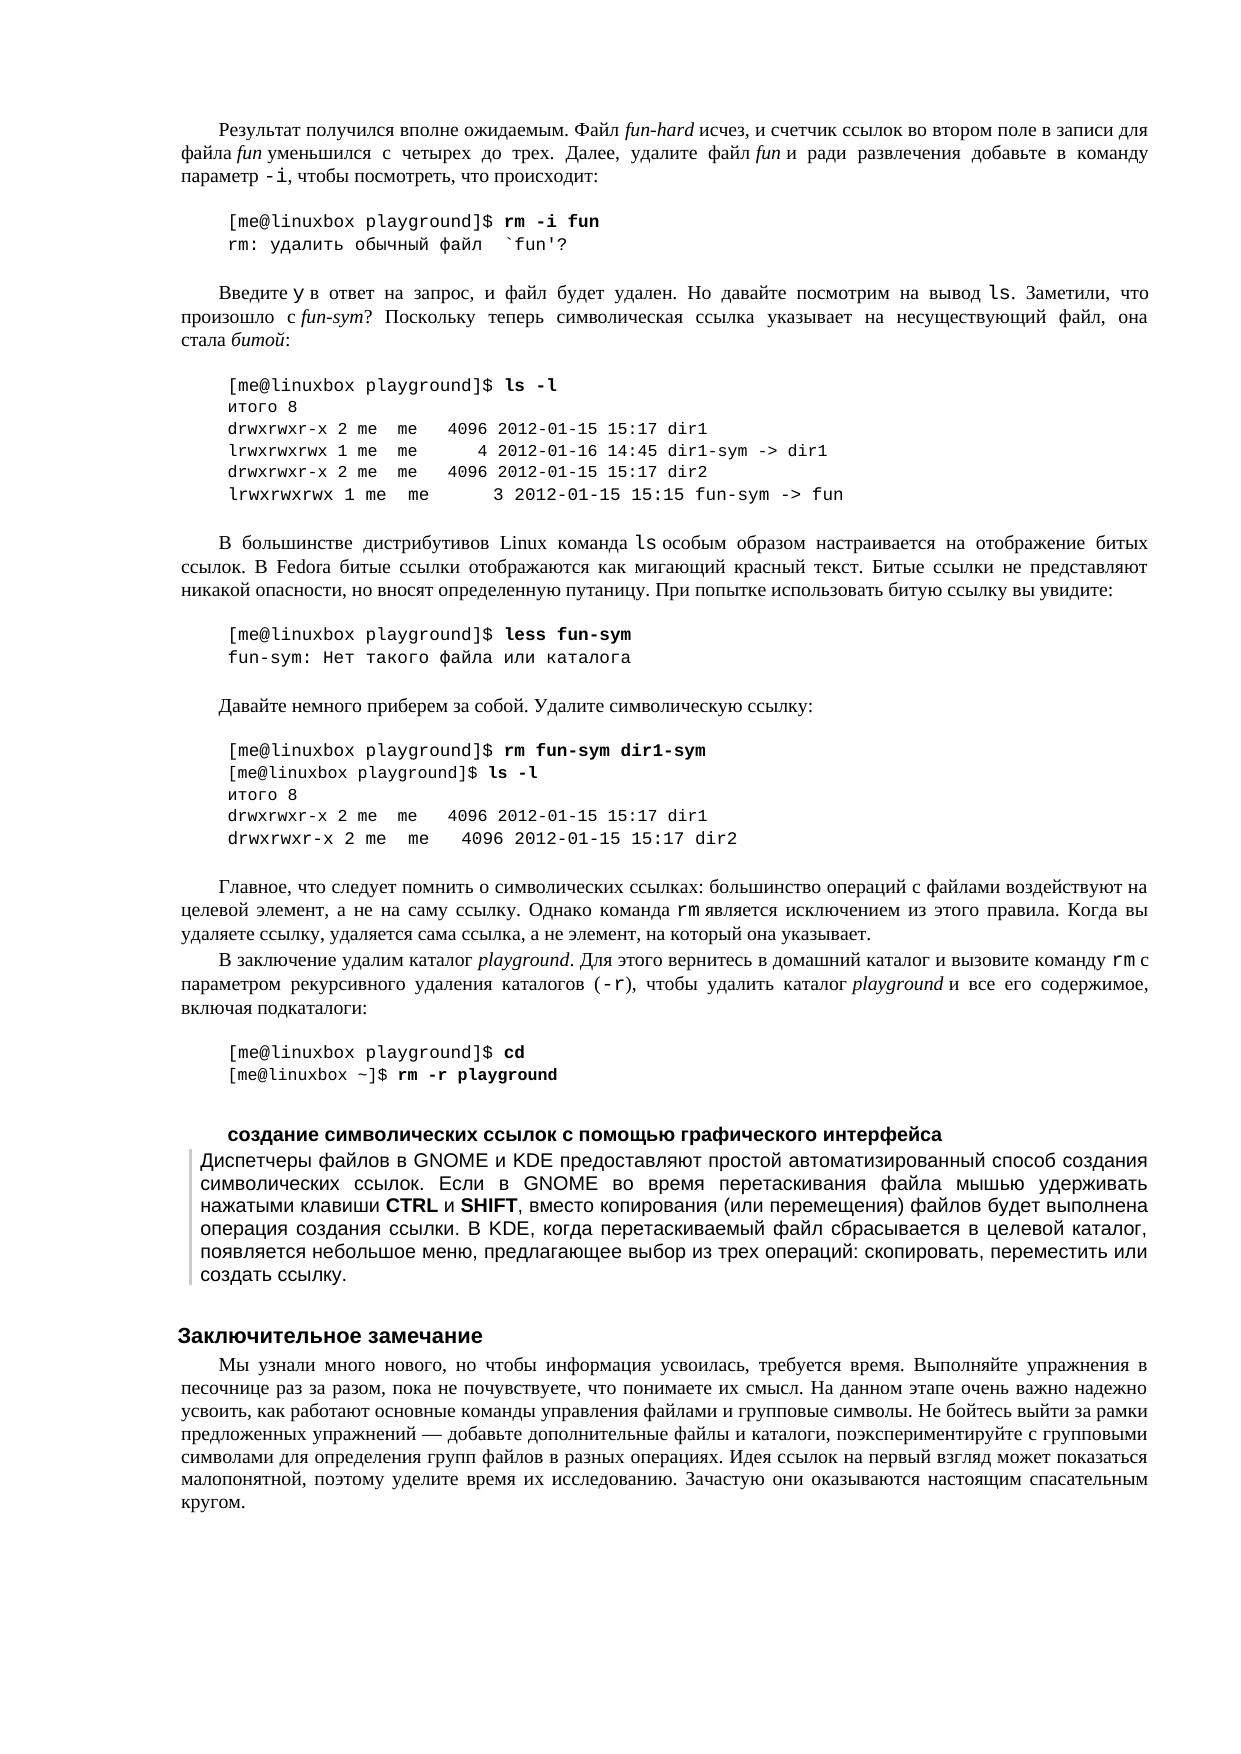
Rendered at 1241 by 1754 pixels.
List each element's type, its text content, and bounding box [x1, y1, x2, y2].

text Главное, что следует помнить о символических ссылках: большинство операций с файлами воздействуют на целевой элемент, а не на саму ссылку. Однако команда rm является исключением из этого правила. Когда вы удаляете ссылку, удаляется сама ссылка, а не элемент, на который она указывает. [181, 875, 1149, 945]
text lrwxrwxrwx 1 me me 3 2012-01-15 15:15 fun-sym -> fun [227, 486, 1149, 506]
text В заключение удалим каталог playground. Для этого вернитесь в домашний каталог и вызовите команду rm с параметром рекурсивного удаления каталогов (-r), чтобы удалить каталог playground и все его содержимое, включая подкаталоги: [181, 947, 1149, 1019]
text drwxrwxr-x 2 me me 4096 2012-01-15 15:17 dir2 [227, 464, 1149, 483]
text [me@linuxbox playground]$ ls -l [227, 376, 1149, 396]
text Введите y в ответ на запрос, и файл будет удален. Но давайте посмотрим на вывод ls. Заметили, что произошло с fun-sym? Поскольку теперь символическая ссылка указывает на несуществующий файл, она стала битой: [181, 281, 1149, 351]
text В большинстве дистрибутивов Linux команда ls особым образом настраивается на отображение битых ссылок. В Fedora битые ссылки отображаются как мигающий красный текст. Битые ссылки не представляют никакой опасности, но вносят определенную путаницу. При попытке использовать битую ссылку вы увидите: [181, 531, 1149, 601]
text Результат получился вполне ожидаемым. Файл fun-hard исчез, и счетчик ссылок во втором поле в записи для файла fun уменьшился с четырех до трех. Далее, удалите файл fun и ради развлечения добавьте в команду параметр -i, чтобы посмотреть, что происходит: [181, 118, 1149, 188]
text итого 8 [227, 399, 1149, 418]
text Давайте немного приберем за собой. Удалите символическую ссылку: [181, 694, 1149, 717]
text [me@linuxbox playground]$ cd [227, 1044, 1149, 1064]
text [me@linuxbox ~]$ rm -r playground [227, 1067, 1149, 1086]
text Диспетчеры файлов в GNOME и KDE предоставляют простой автоматизированный способ создания символических ссылок. Если в GNOME во время перетаскивания файла мышью удерживать нажатыми клавиши CTRL и SHIFT, вместо копирования (или перемещения) файлов будет выполнена операция создания ссылки. В KDE, когда перетаскиваемый файл сбрасывается в целевой каталог, появляется небольшое меню, предлагающее выбор из трех операций: скопировать, переместить или создать ссылку. [192, 1149, 1149, 1285]
text итого 8 [227, 786, 1149, 805]
text fun-sym: Нет такого файла или каталога [227, 649, 1149, 669]
text [me@linuxbox playground]$ ls -l [227, 764, 1149, 783]
text [me@linuxbox playground]$ rm -i fun [227, 213, 1149, 233]
text lrwxrwxrwx 1 me me 4 2012-01-16 14:45 dir1-sym -> dir1 [227, 442, 1149, 461]
text [me@linuxbox playground]$ rm fun-sym dir1-sym [227, 742, 1149, 762]
text drwxrwxr-x 2 me me 4096 2012-01-15 15:17 dir1 [227, 808, 1149, 827]
text drwxrwxr-x 2 me me 4096 2012-01-15 15:17 dir2 [227, 829, 1149, 850]
text drwxrwxr-x 2 me me 4096 2012-01-15 15:17 dir1 [227, 421, 1149, 439]
text rm: удалить обычный файл `fun'? [227, 236, 1149, 256]
text Заключительное замечание [177, 1323, 1152, 1348]
text Мы узнали много нового, но чтобы информация усвоилась, требуется время. Выполняйте упражнения в песочнице раз за разом, пока не почувствуете, что понимаете их смысл. На данном этапе очень важно надежно усвоить, как работают основные команды управления файлами и групповые символы. Не бойтесь выйти за рамки предложенных упражнений — добавьте дополнительные файлы и каталоги, поэкспериментируйте с групповыми символами для определения групп файлов в разных операциях. Идея ссылок на первый взгляд может показаться малопонятной, поэтому уделите время их исследованию. Зачастую они оказываются настоящим спасательным кругом. [181, 1353, 1149, 1513]
text создание символических ссылок с помощью графического интерфейса [227, 1123, 1149, 1146]
text [me@linuxbox playground]$ less fun-sym [227, 626, 1149, 646]
